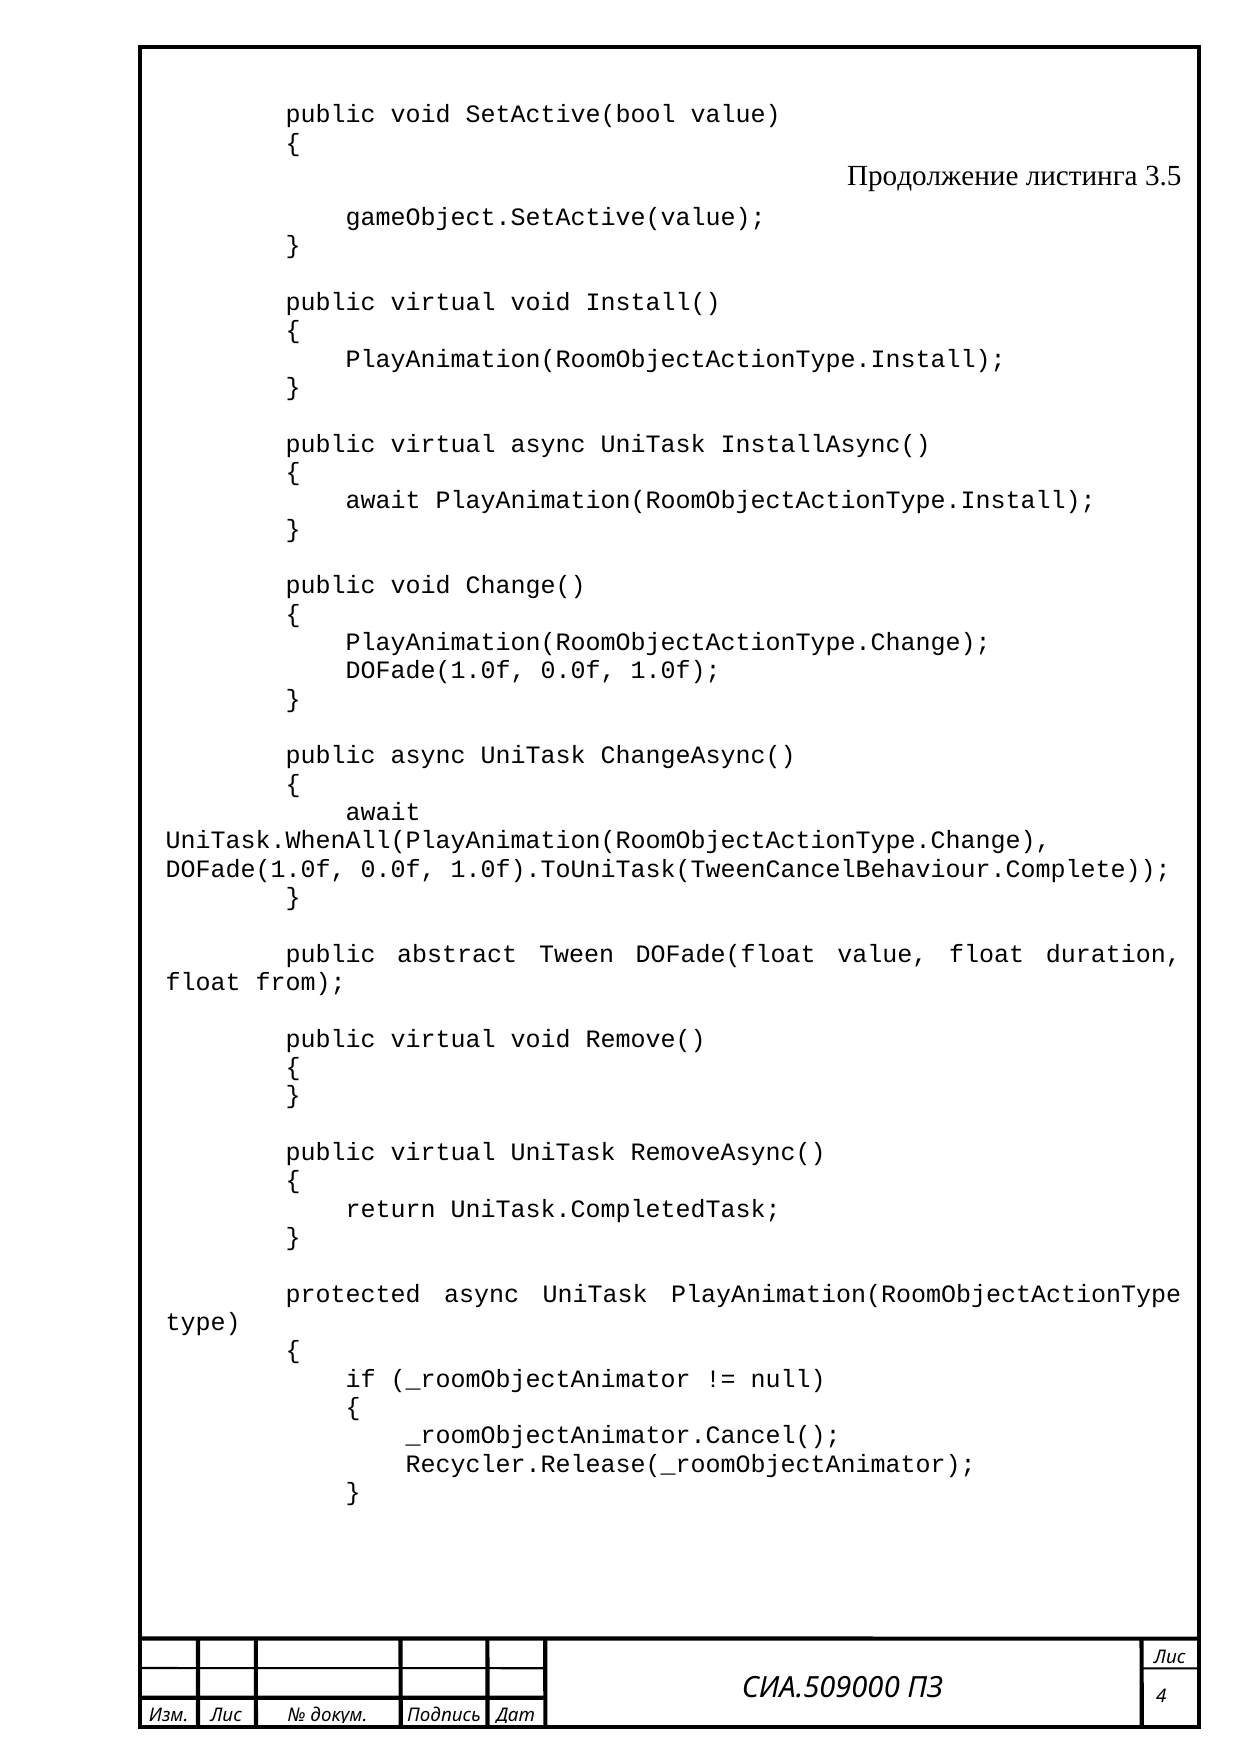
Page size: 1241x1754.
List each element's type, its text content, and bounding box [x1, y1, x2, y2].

text { [165, 459, 1181, 488]
text { [165, 771, 1181, 799]
text { [165, 130, 1181, 158]
text public virtual void Remove() [165, 1026, 1181, 1054]
text } [165, 1083, 1181, 1111]
text Продолжение листинга 3.5 [165, 158, 1181, 192]
text _roomObjectAnimator.Cancel(); [165, 1423, 1181, 1451]
text public virtual void Install() [165, 289, 1181, 318]
text } [165, 884, 1181, 913]
text public void SetActive(bool value) [165, 102, 1181, 130]
text if (_roomObjectAnimator != null) [165, 1366, 1181, 1394]
text public async UniTask ChangeAsync() [165, 743, 1181, 771]
text { [165, 318, 1181, 346]
text return UniTask.CompletedTask; [165, 1196, 1181, 1224]
text { [165, 1394, 1181, 1423]
text DOFade(1.0f, 0.0f, 1.0f); [165, 658, 1181, 686]
text } [165, 516, 1181, 544]
text Recycler.Release(_roomObjectAnimator); [165, 1451, 1181, 1479]
text public virtual async UniTask InstallAsync() [165, 431, 1181, 459]
text { [165, 1338, 1181, 1366]
text PlayAnimation(RoomObjectActionType.Change); [165, 629, 1181, 658]
text { [165, 601, 1181, 629]
text public virtual UniTask RemoveAsync() [165, 1139, 1181, 1168]
text } [165, 233, 1181, 261]
text } [165, 1224, 1181, 1253]
text } [165, 1479, 1181, 1508]
text gameObject.SetActive(value); [165, 204, 1181, 233]
text { [165, 1054, 1181, 1083]
text await PlayAnimation(RoomObjectActionType.Install); [165, 488, 1181, 516]
text public abstract Tween DOFade(float value, float duration, float from); [165, 941, 1181, 998]
text public void Change() [165, 573, 1181, 601]
text protected async UniTask PlayAnimation(RoomObjectActionType type) [165, 1281, 1181, 1338]
text await UniTask.WhenAll(PlayAnimation(RoomObjectActionType.Change), DOFade(1.0f, 0.0f, 1.0f).ToUniTask(TweenCancelBehaviour.Complete)); [165, 799, 1181, 884]
text } [165, 686, 1181, 714]
text } [165, 374, 1181, 403]
text PlayAnimation(RoomObjectActionType.Install); [165, 346, 1181, 374]
text { [165, 1168, 1181, 1196]
